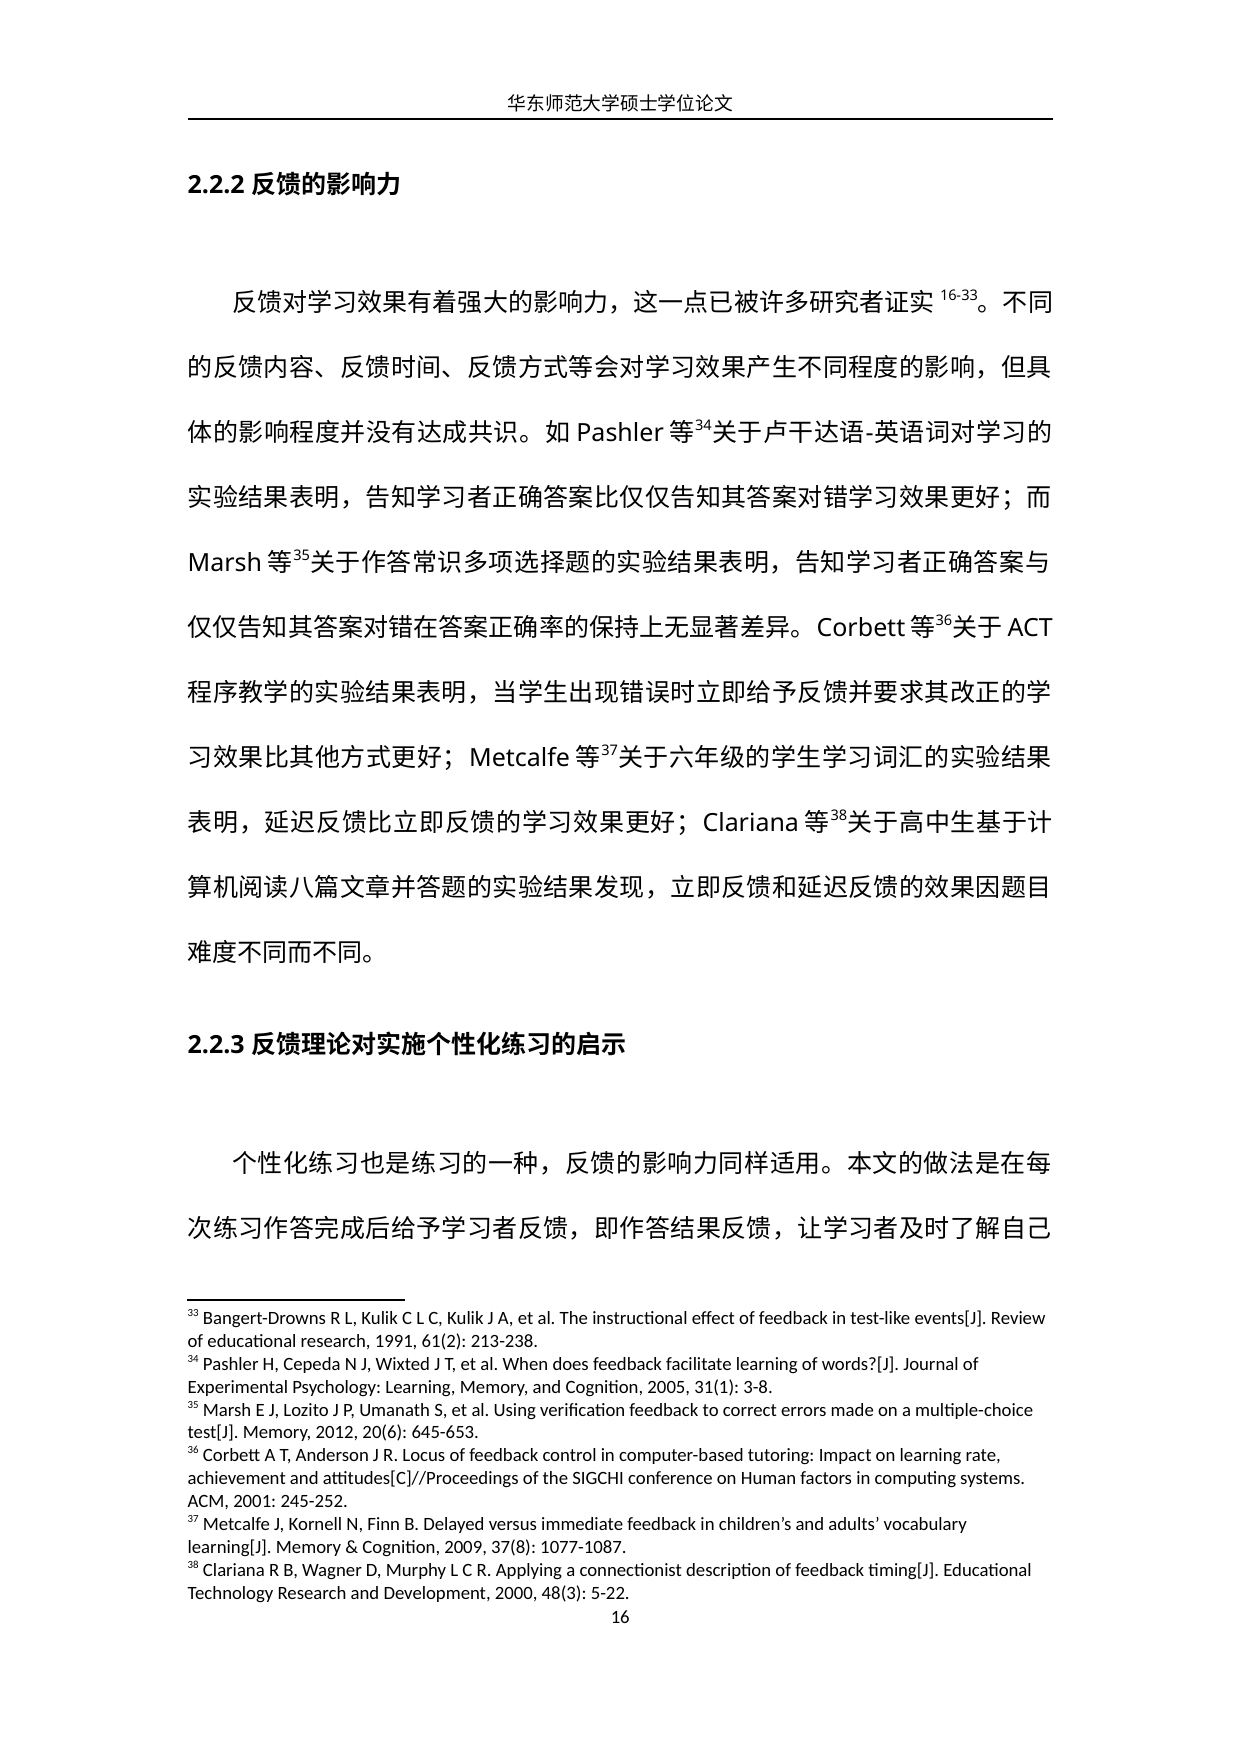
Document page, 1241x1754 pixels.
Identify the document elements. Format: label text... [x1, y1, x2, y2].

text 反馈对学习效果有着强大的影响力，这一点已被许多研究者证实16-。不同的反馈内容、反馈时间、反馈方式等会对学习效果产生不同程度的影响，但具体的影响程度并没有达成共识。如Pashler等关于卢干达语-英语词对学习的实验结果表明，告知学习者正确答案比仅仅告知其答案对错学习效果更好；而Marsh等关于作答常识多项选择题的实验结果表明，告知学习者正确答案与仅仅告知其答案对错在答案正确率的保持上无显著差异。Corbett等关于ACT程序教学的实验结果表明，当学生出现错误时立即给予反馈并要求其改正的学习效果比其他方式更好；Metcalfe等关于六年级的学生学习词汇的实验结果表明，延迟反馈比立即反馈的学习效果更好；Clariana等关于高中生基于计算机阅读八篇文章并答题的实验结果发现，立即反馈和延迟反馈的效果因题目难度不同而不同。 [187, 268, 1053, 983]
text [187, 1129, 1053, 1259]
subtitle 2.2.3 反馈理论对实施个性化练习的启示 [187, 1011, 1053, 1076]
subtitle 2.2.2 反馈的影响力 [187, 150, 1053, 215]
